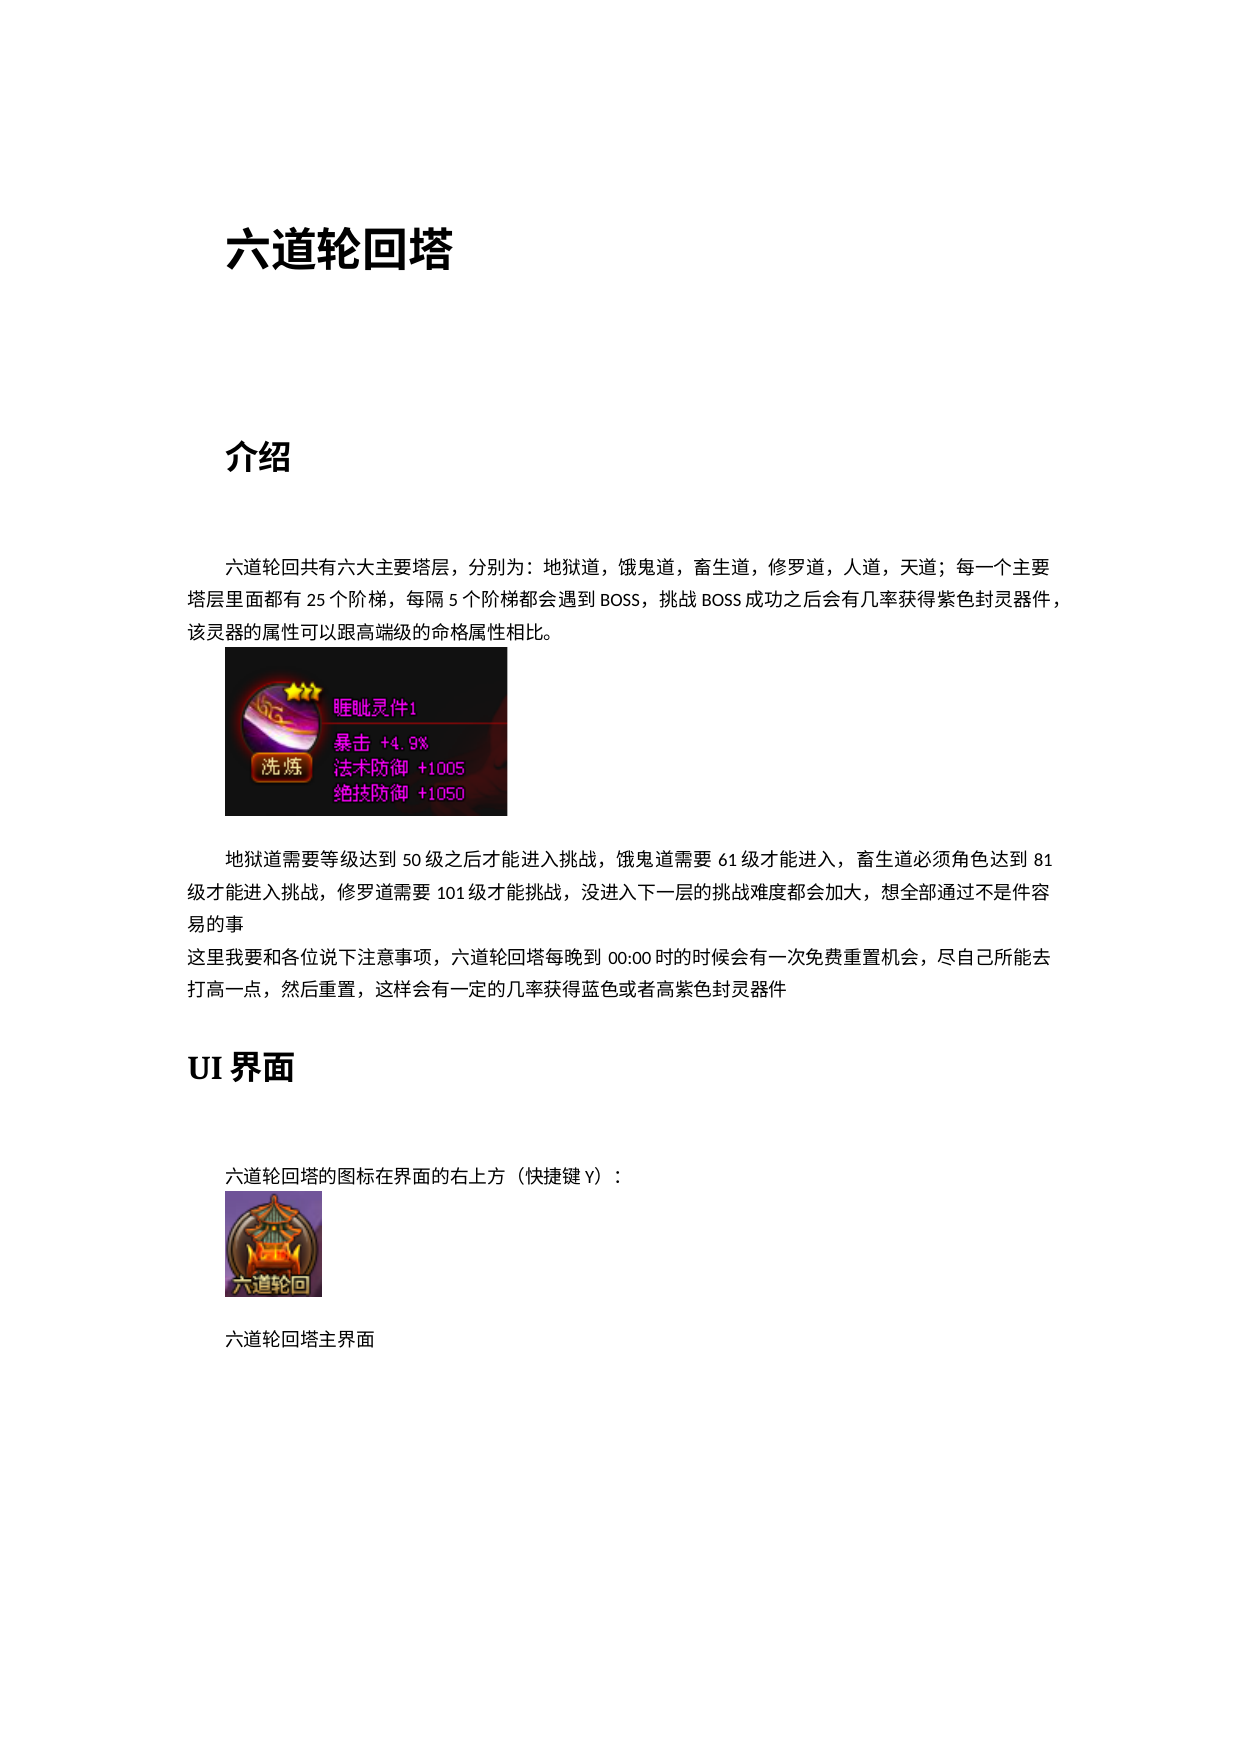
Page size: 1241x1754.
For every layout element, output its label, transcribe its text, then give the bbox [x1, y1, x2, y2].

subtitle 六道轮回塔 [225, 197, 1053, 295]
text 地狱道需要等级达到50级之后才能进入挑战，饿鬼道需要61级才能进入，畜生道必须角色达到81级才能进入挑战，修罗道需要101级才能挑战，没进入下一层的挑战难度都会加大，想全部通过不是件容易的事 [187, 842, 1053, 940]
text 六道轮回塔主界面 [225, 1322, 1053, 1354]
text 六道轮回塔的图标在界面的右上方（快捷键Y）： [225, 1159, 1053, 1192]
picture [225, 1191, 322, 1297]
text 这里我要和各位说下注意事项，六道轮回塔每晚到00:00时的时候会有一次免费重置机会，尽自己所能去打高一点，然后重置，这样会有一定的几率获得蓝色或者高紫色封灵器件 [187, 940, 1053, 1005]
subtitle UI界面 [187, 1032, 1053, 1097]
text 六道轮回共有六大主要塔层，分别为：地狱道，饿鬼道，畜生道，修罗道，人道，天道；每一个主要塔层里面都有25个阶梯，每隔5个阶梯都会遇到BOSS，挑战BOSS成功之后会有几率获得紫色封灵器件，该灵器的属性可以跟高端级的命格属性相比。 [187, 550, 1053, 647]
subtitle 介绍 [225, 423, 1053, 488]
picture [225, 647, 508, 816]
